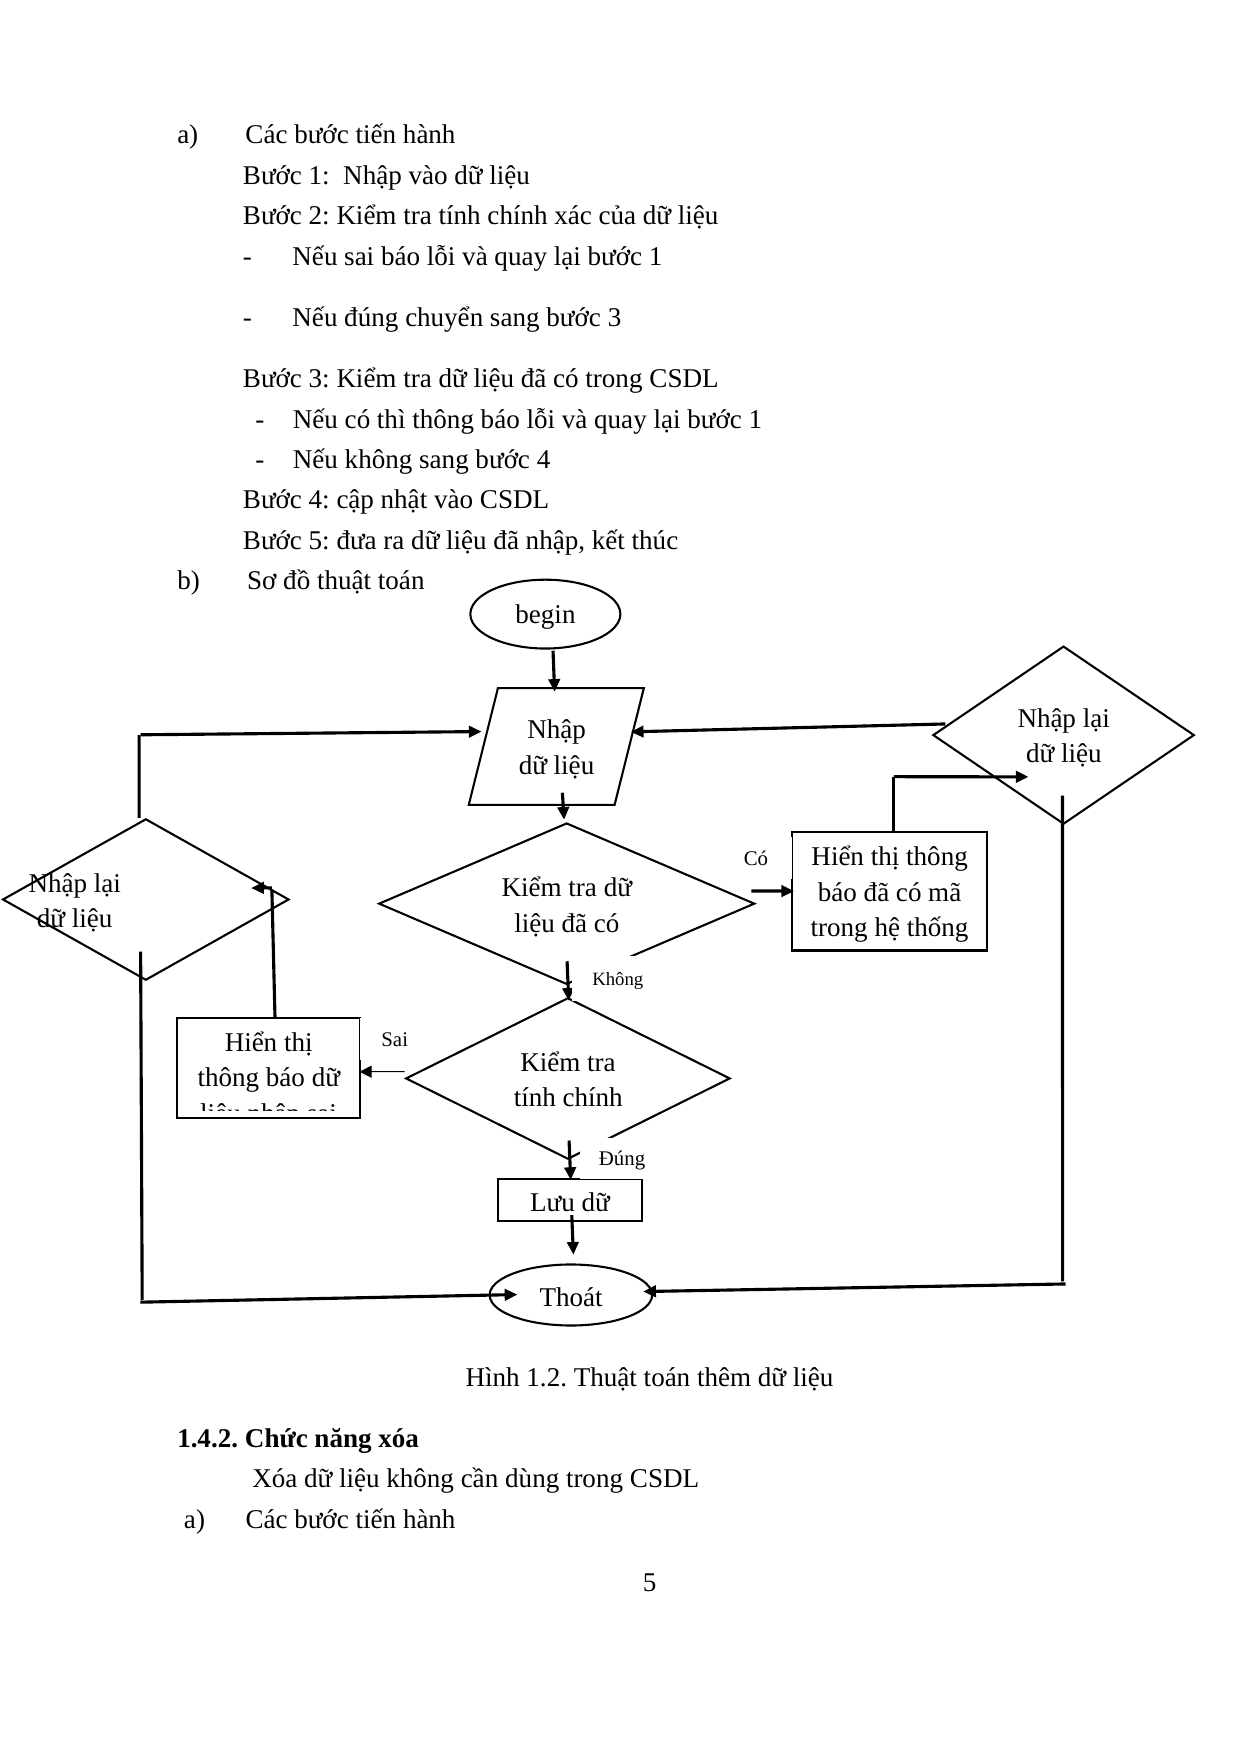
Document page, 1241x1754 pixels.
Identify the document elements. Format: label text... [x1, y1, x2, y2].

text Bước 1: Nhập vào dữ liệu [243, 159, 1122, 190]
text Hình 1.2. Thuật toán thêm dữ liệu [177, 1361, 1122, 1392]
text Bước 5: đưa ra dữ liệu đã nhập, kết thúc [243, 524, 1122, 555]
text 1.4.2. Chức năng xóa [177, 1422, 1122, 1453]
text Xóa dữ liệu không cần dùng trong CSDL [177, 1462, 1122, 1493]
text - Nếu đúng chuyển sang bước 3 [243, 301, 1122, 332]
list Nếu có thì thông báo lỗi và quay lại bước 1 [255, 403, 1122, 434]
text Bước 2: Kiểm tra tính chính xác của dữ liệu [243, 199, 1122, 231]
text Bước 3: Kiểm tra dữ liệu đã có trong CSDL [243, 362, 1122, 393]
list Nếu không sang bước 4 [255, 443, 1122, 474]
text b) Sơ đồ thuật toán [177, 564, 1122, 596]
text a) Các bước tiến hành [177, 1503, 1122, 1534]
text - Nếu sai báo lỗi và quay lại bước 1 [243, 240, 1122, 271]
text a) Các bước tiến hành [177, 118, 1122, 150]
text Bước 4: cập nhật vào CSDL [243, 483, 1122, 515]
